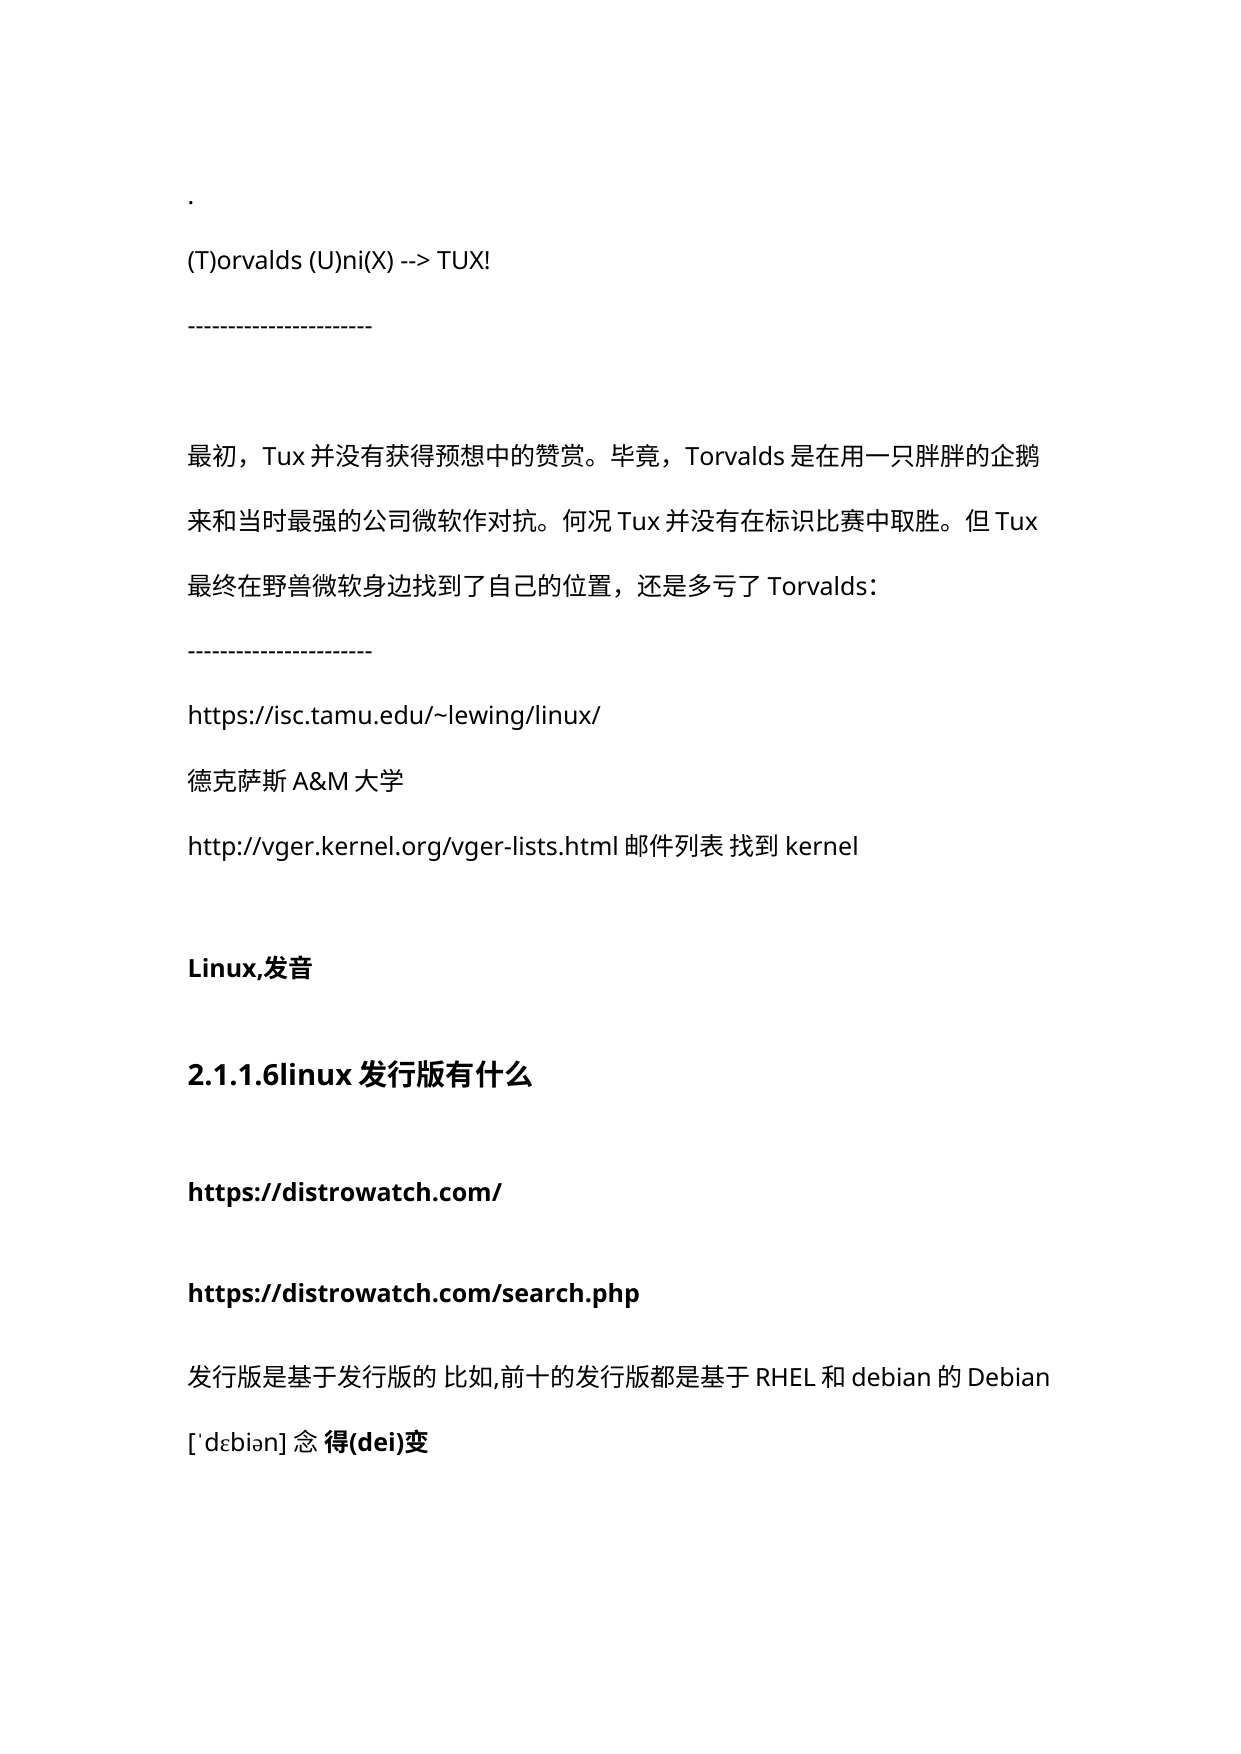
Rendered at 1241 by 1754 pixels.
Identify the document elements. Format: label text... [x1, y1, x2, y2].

text https://isc.tamu.edu/~lewing/linux/ [187, 682, 1053, 747]
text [187, 162, 1053, 682]
subtitle https://distrowatch.com/search.php [187, 1261, 1053, 1326]
text http://vger.kernel.org/vger-lists.html邮件列表 找到kernel [187, 812, 1053, 877]
subtitle Linux,发音 [187, 934, 1053, 999]
subtitle https://distrowatch.com/ [187, 1159, 1053, 1224]
text 德克萨斯A&M大学 [187, 747, 1053, 812]
subtitle linux发行版有什么 [187, 1041, 1053, 1106]
text 发行版是基于发行版的 比如,前十的发行版都是基于RHEL和debian的Debian [ˈdɛbiən] 念 得(dei)变 [187, 1343, 1053, 1473]
